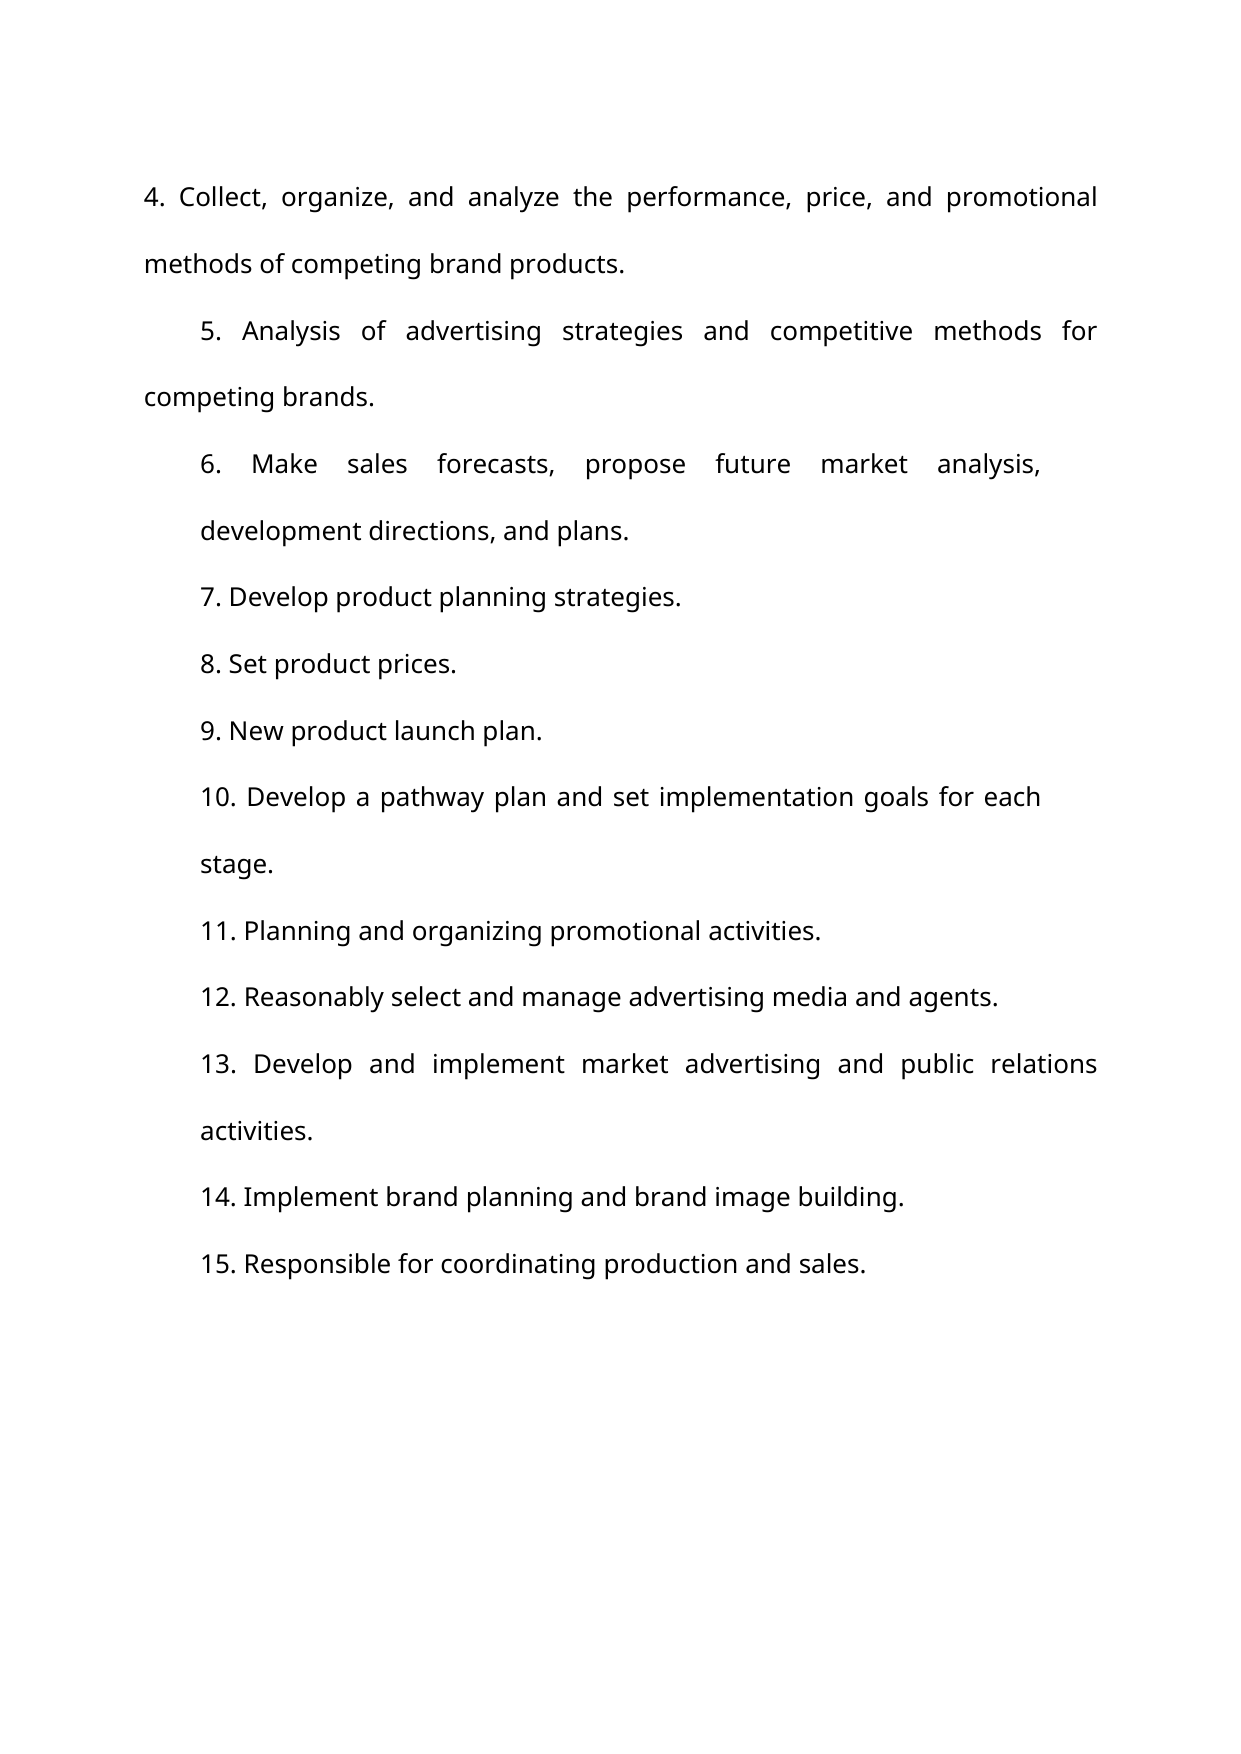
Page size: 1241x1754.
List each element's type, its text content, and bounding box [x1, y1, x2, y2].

text 15. Responsible for coordinating production and sales. [200, 1214, 1098, 1281]
list 9. New product launch plan. [200, 681, 1042, 748]
text 5. Analysis of advertising strategies and competitive methods for competing brands. [144, 281, 1098, 414]
text 12. Reasonably select and manage advertising media and agents. [200, 948, 1098, 1014]
text 13. Develop and implement market advertising and public relations activities. [200, 1014, 1098, 1148]
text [144, 148, 1098, 281]
list 7. Develop product planning strategies. [200, 548, 1042, 614]
list 10. Develop a pathway plan and set implementation goals for each stage. [200, 748, 1042, 881]
list 8. Set product prices. [200, 614, 1042, 681]
list 11. Planning and organizing promotional activities. [200, 881, 1042, 948]
text 14. Implement brand planning and brand image building. [200, 1148, 1098, 1214]
list 6. Make sales forecasts, propose future market analysis, development directions, and plans. [200, 414, 1042, 548]
